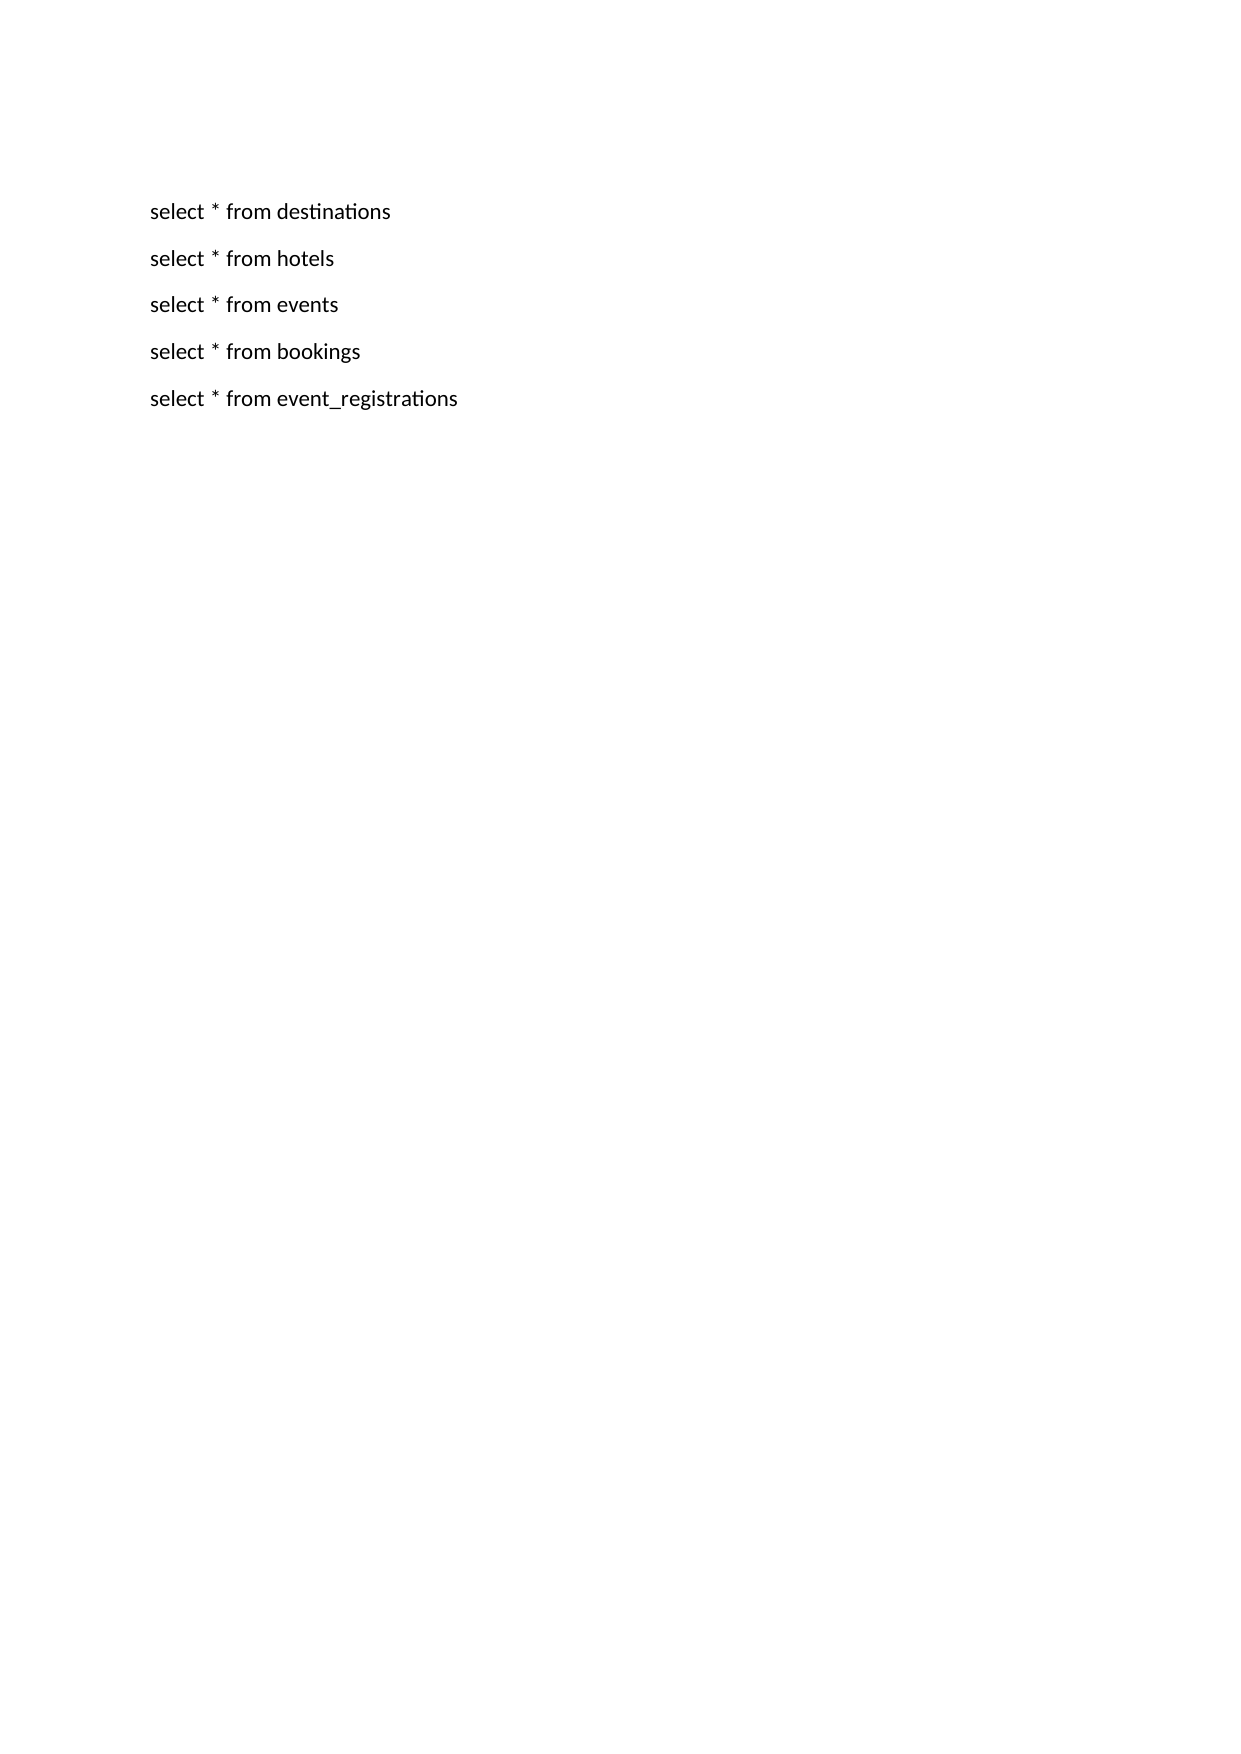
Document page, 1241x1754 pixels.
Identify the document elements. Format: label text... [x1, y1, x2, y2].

text select * from hotels [150, 244, 1090, 272]
text select * from events [150, 291, 1090, 319]
text select * from event_registrations [150, 384, 1090, 412]
text select * from bookings [150, 337, 1090, 366]
text select * from destinations [150, 197, 1090, 225]
